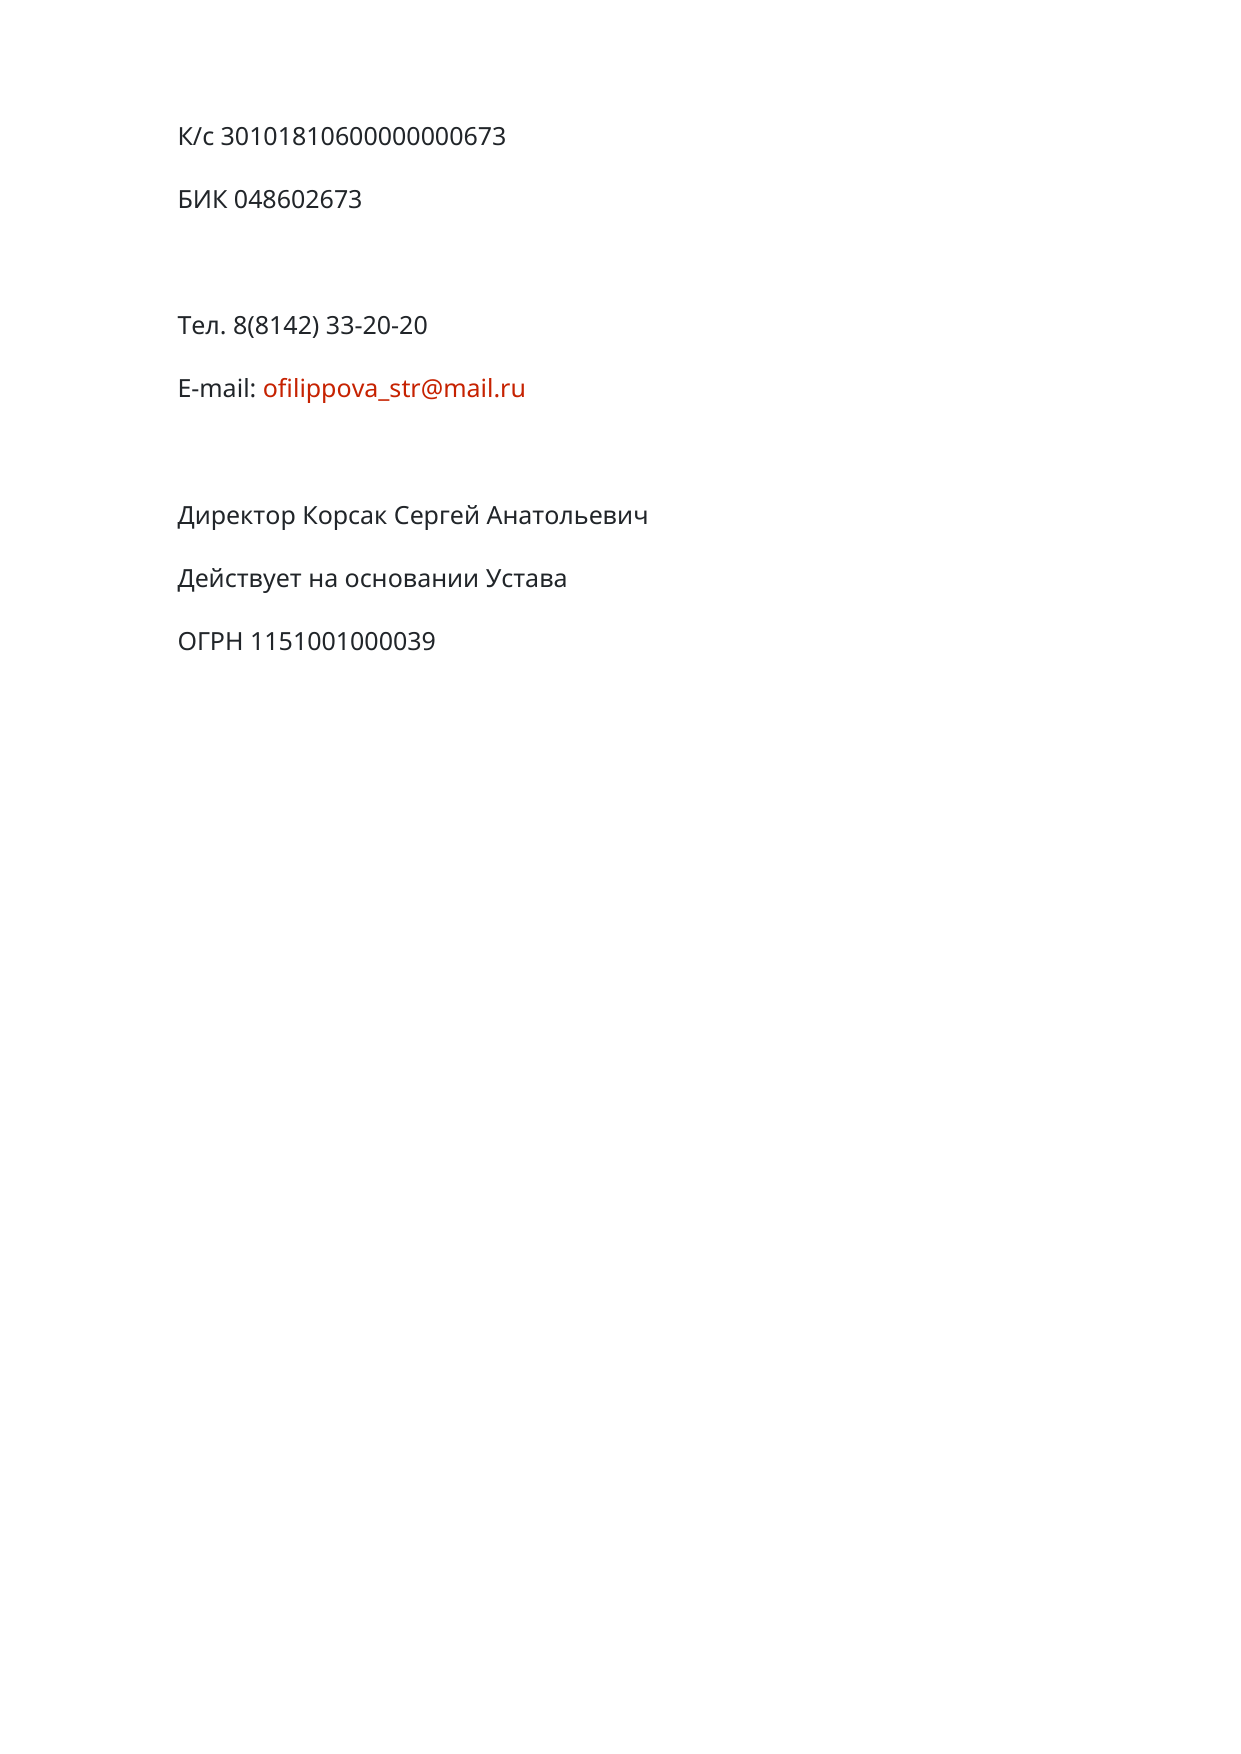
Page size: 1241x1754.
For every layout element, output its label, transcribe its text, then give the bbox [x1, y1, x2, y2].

text ОГРН 1151001000039 [177, 624, 1152, 658]
text Тел. 8(8142) 33-20-20 [177, 308, 1152, 342]
text БИК 048602673 [177, 181, 1152, 215]
text Директор Корсак Сергей Анатольевич [177, 497, 1152, 532]
text E-mail: ofilippova_str@mail.ru [177, 371, 1152, 405]
text К/с 30101810600000000673 [177, 118, 1152, 152]
text Действует на основании Устава [177, 561, 1152, 595]
